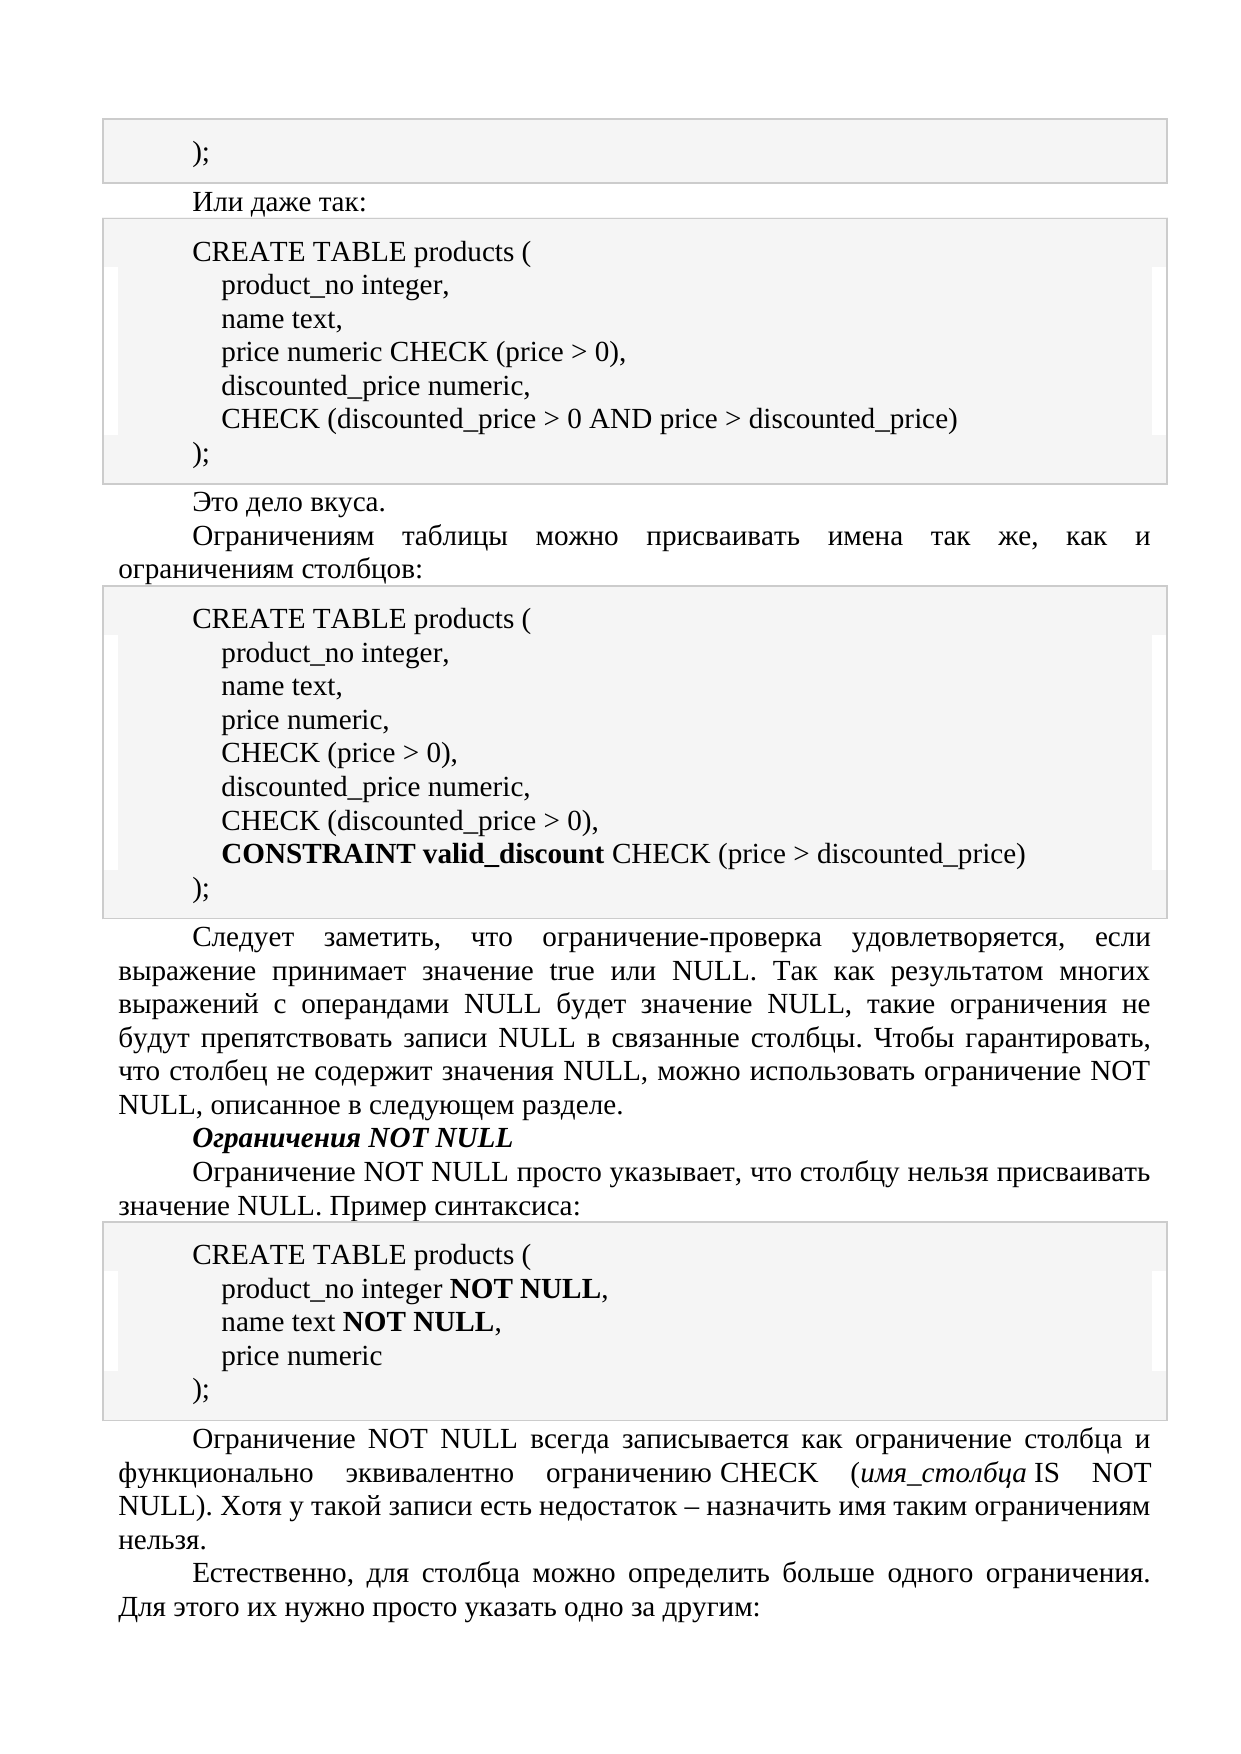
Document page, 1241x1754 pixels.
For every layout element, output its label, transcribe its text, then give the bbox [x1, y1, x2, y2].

text discounted_price numeric, [118, 368, 1152, 401]
text price numeric [118, 1338, 1152, 1355]
text name text, [118, 668, 1152, 702]
text CREATE TABLE products ( [104, 587, 1166, 635]
text CREATE TABLE products ( [104, 219, 1166, 267]
text product_no integer, [118, 267, 1152, 301]
text Естественно, для столбца можно определить больше одного ограничения. Для этого их нужно просто указать одно за другим: [118, 1555, 1152, 1622]
text CHECK (discounted_price > 0), [118, 803, 1152, 836]
text Ограничение NOT NULL всегда записывается как ограничение столбца и функционально эквивалентно ограничению CHECK (имя_столбца IS NOT NULL). Хотя у такой записи есть недостаток – назначить имя таким ограничениям нельзя. [118, 1421, 1152, 1555]
text price numeric, [118, 702, 1152, 736]
text name text NOT NULL, [118, 1304, 1152, 1338]
text Ограничение NOT NULL просто указывает, что столбцу нельзя присваивать значение NULL. Пример синтаксиса: [118, 1154, 1152, 1221]
text ); [104, 1355, 1166, 1420]
text CHECK (discounted_price > 0 AND price > discounted_price) [118, 401, 1152, 419]
text Ограничениям таблицы можно присваивать имена так же, как и ограничениям столбцов: [118, 518, 1152, 585]
text CHECK (price > 0), [118, 736, 1152, 769]
text Следует заметить, что ограничение-проверка удовлетворяется, если выражение принимает значение true или NULL. Так как результатом многих выражений с операндами NULL будет значение NULL, такие ограничения не будут препятствовать записи NULL в связанные столбцы. Чтобы гарантировать, что столбец не содержит значения NULL, можно использовать ограничение NOT NULL, описанное в следующем разделе. [118, 919, 1152, 1121]
text ); [104, 419, 1166, 483]
text CONSTRAINT valid_discount CHECK (price > discounted_price) [118, 836, 1152, 853]
text Или даже так: [118, 184, 1152, 217]
text price numeric CHECK (price > 0), [118, 334, 1152, 368]
text product_no integer, [118, 635, 1152, 668]
text product_no integer NOT NULL, [118, 1271, 1152, 1304]
text name text, [118, 301, 1152, 334]
text discounted_price numeric, [118, 769, 1152, 803]
text Ограничения NOT NULL [118, 1121, 1152, 1154]
text ); [104, 853, 1166, 918]
text ); [104, 120, 1166, 182]
text CREATE TABLE products ( [104, 1223, 1166, 1271]
text Это дело вкуса. [118, 485, 1152, 518]
